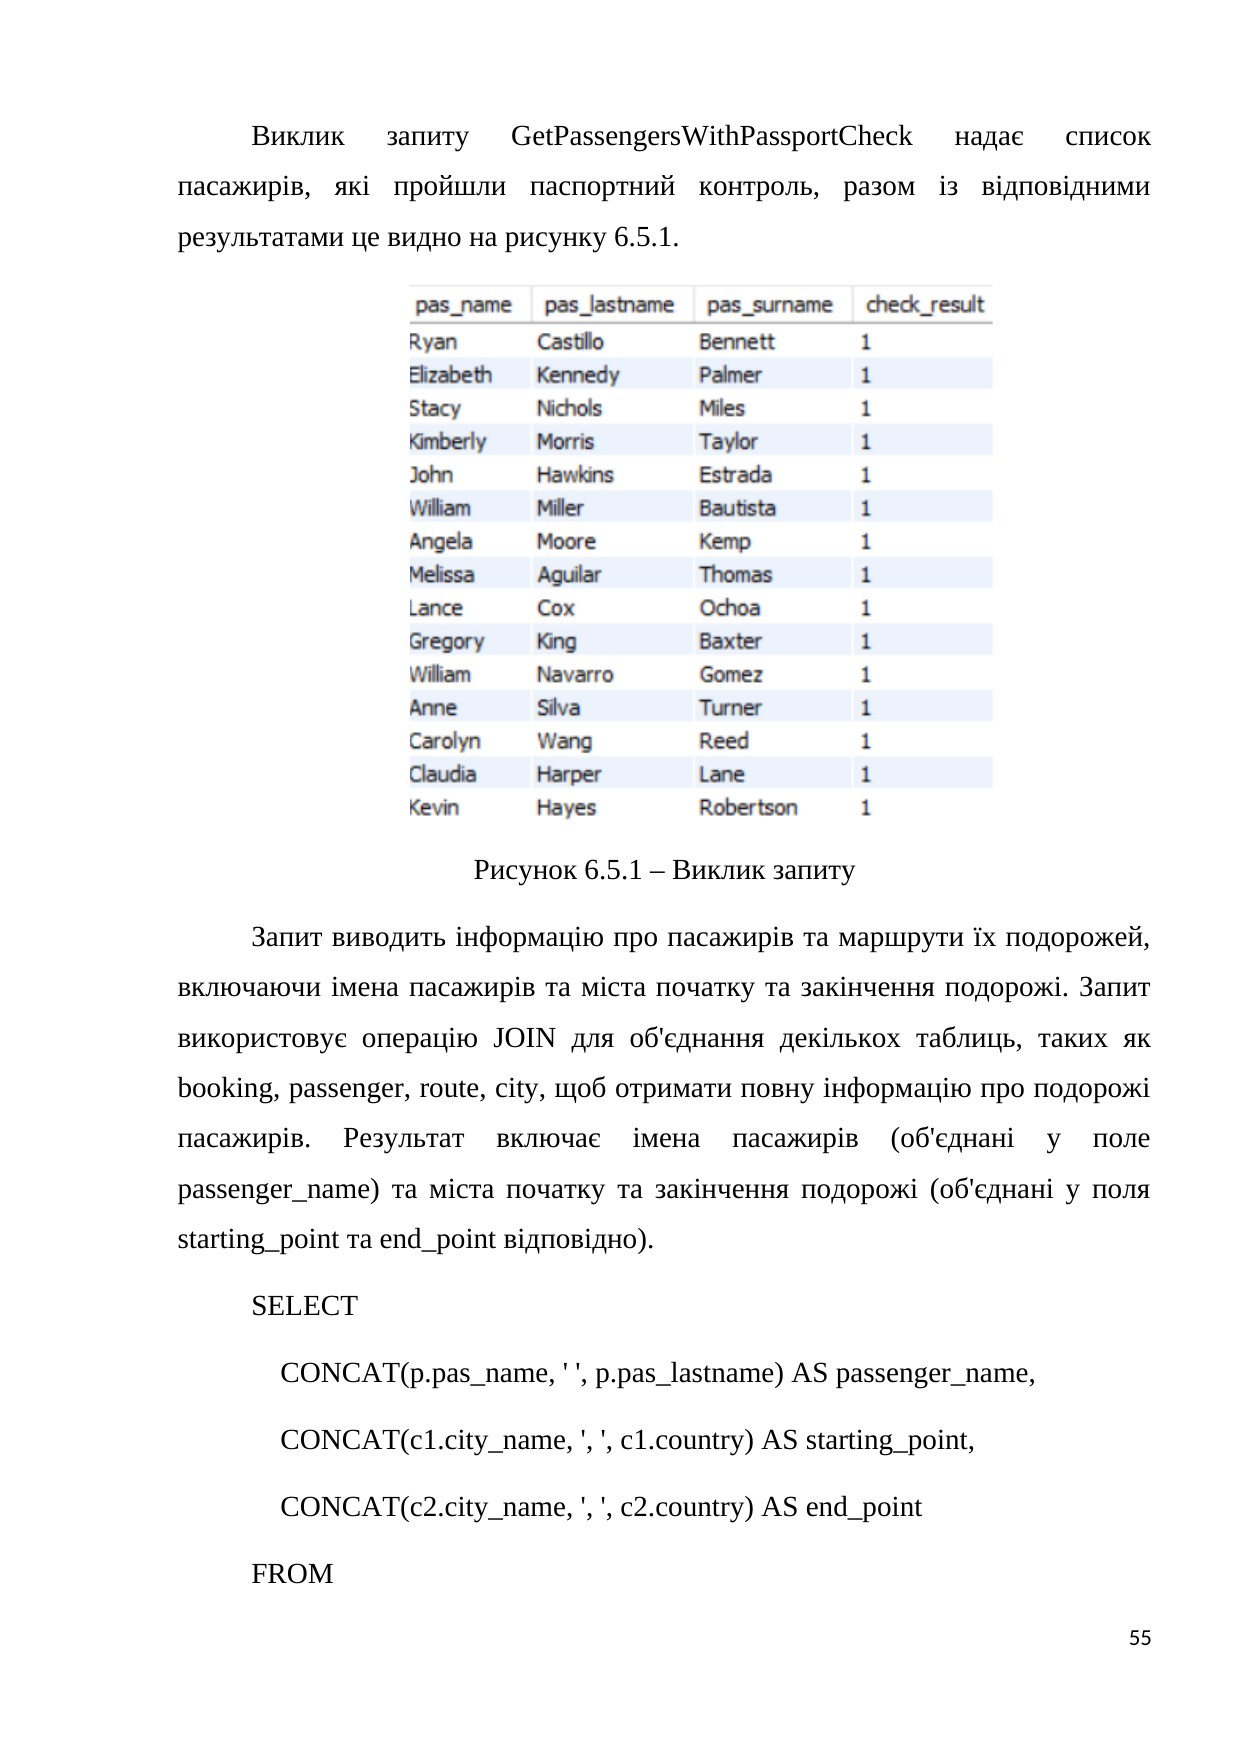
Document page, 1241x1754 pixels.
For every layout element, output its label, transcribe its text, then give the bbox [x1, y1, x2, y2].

text CONCAT(c2.city_name, ', ', c2.country) AS end_point [177, 1489, 1152, 1523]
text CONCAT(c1.city_name, ', ', c1.country) AS starting_point, [177, 1422, 1152, 1456]
text Рисунок 6.5.1 – Виклик запиту [177, 852, 1152, 886]
text FROM [177, 1556, 1152, 1589]
text Виклик запиту GetPassengersWithPassportCheck надає список пасажирів, які пройшли паспортний контроль, разом із відповідними результатами це видно на рисунку 6.5.1. [177, 118, 1152, 252]
text SELECT [177, 1288, 1152, 1322]
text Запит виводить інформацію про пасажирів та маршрути їх подорожей, включаючи імена пасажирів та міста початку та закінчення подорожі. Запит використовує операцію JOIN для об'єднання декількох таблиць, таких як booking, passenger, route, city, щоб отримати повну інформацію про подорожі пасажирів. Результат включає імена пасажирів (об'єднані у поле passenger_name) та міста початку та закінчення подорожі (об'єднані у поля starting_point та end_point відповідно). [177, 919, 1152, 1255]
picture [410, 285, 993, 822]
text CONCAT(p.pas_name, ' ', p.pas_lastname) AS passenger_name, [177, 1355, 1152, 1389]
